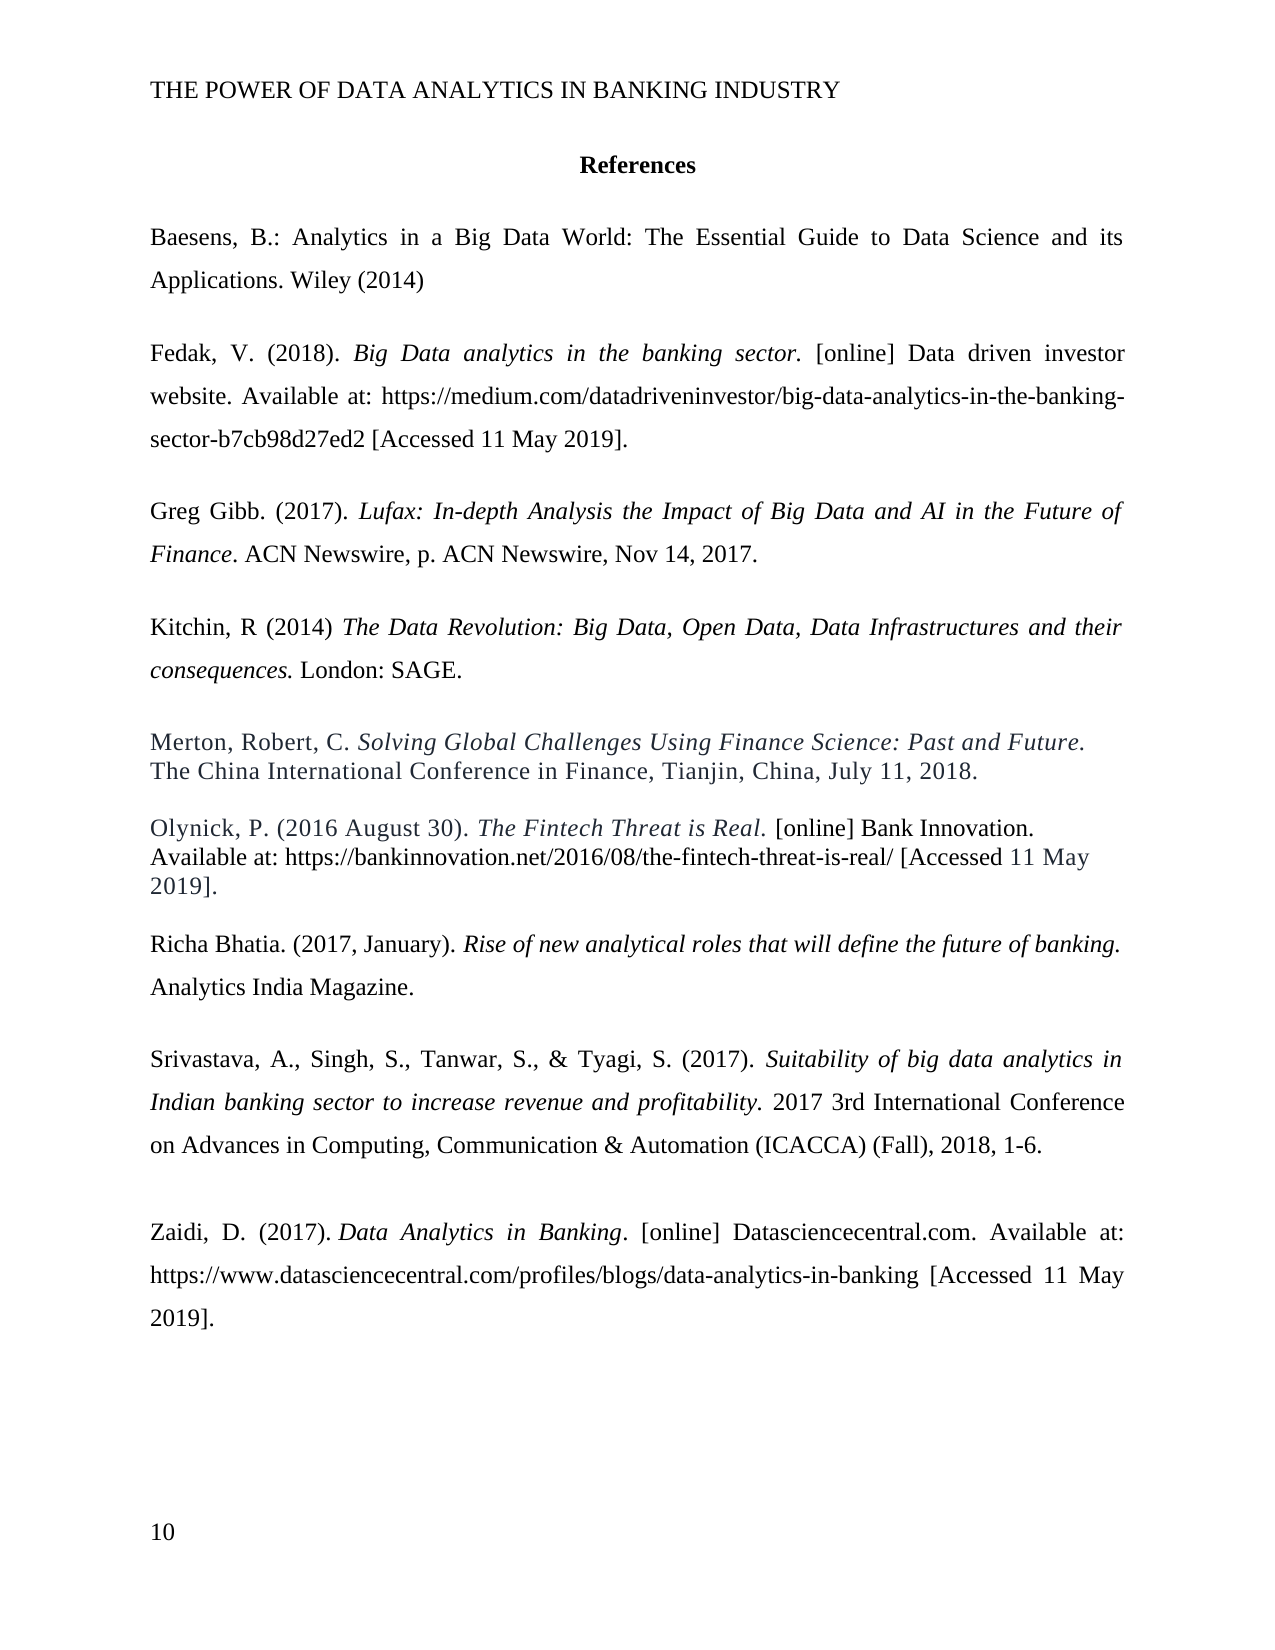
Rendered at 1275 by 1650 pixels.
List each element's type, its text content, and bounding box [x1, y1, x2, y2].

text Zaidi, D. (2017). Data Analytics in Banking. [online] Datasciencecentral.com. Available at: https://www.datasciencecentral.com/profiles/blogs/data-analytics-in-banking [Accessed 11 May 2019]. [150, 1217, 1125, 1260]
text References [150, 150, 1125, 179]
text Fedak, V. (2018). Big Data analytics in the banking sector. [online] Data driven investor website. Available at: https://medium.com/datadriveninvestor/big-data-analytics-in-the-banking-sector-b7cb98d27ed2 [Accessed 11 May 2019]. [150, 338, 1125, 453]
text Richa Bhatia. (2017, January). Rise of new analytical roles that will define the future of banking. Analytics India Magazine. [150, 929, 1125, 1001]
text Srivastava, A., Singh, S., Tanwar, S., & Tyagi, S. (2017). Suitability of big data analytics in Indian banking sector to increase revenue and profitability. 2017 3rd International Conference on Advances in Computing, Communication & Automation (ICACCA) (Fall), 2018, 1-6. [150, 1044, 1125, 1159]
text Greg Gibb. (2017). Lufax: In-depth Analysis the Impact of Big Data and AI in the Future of Finance. ACN Newswire, p. ACN Newswire, Nov 14, 2017. [150, 496, 1125, 568]
text Merton, Robert, C. Solving Global Challenges Using Finance Science: Past and Future. The China International Conference in Finance, Tianjin, China, July 11, 2018. [150, 727, 1125, 784]
text Baesens, B.: Analytics in a Big Data World: The Essential Guide to Data Science and its Applications. Wiley (2014) [150, 222, 1125, 294]
text Kitchin, R (2014) The Data Revolution: Big Data, Open Data, Data Infrastructures and their consequences. London: SAGE. [150, 612, 1125, 683]
text Zaidi, D. (2017). Data Analytics in Banking. [online] Datasciencecentral.com. Available at: https://www.datasciencecentral.com/profiles/blogs/data-analytics-in-banking [Accessed 11 May 2019]. [150, 1288, 1125, 1332]
text Olynick, P. (2016 August 30). The Fintech Threat is Real. [online] Bank Innovation. Available at: https://bankinnovation.net/2016/08/the-fintech-threat-is-real/ [Accessed 11 May 2019]. [150, 813, 1125, 899]
